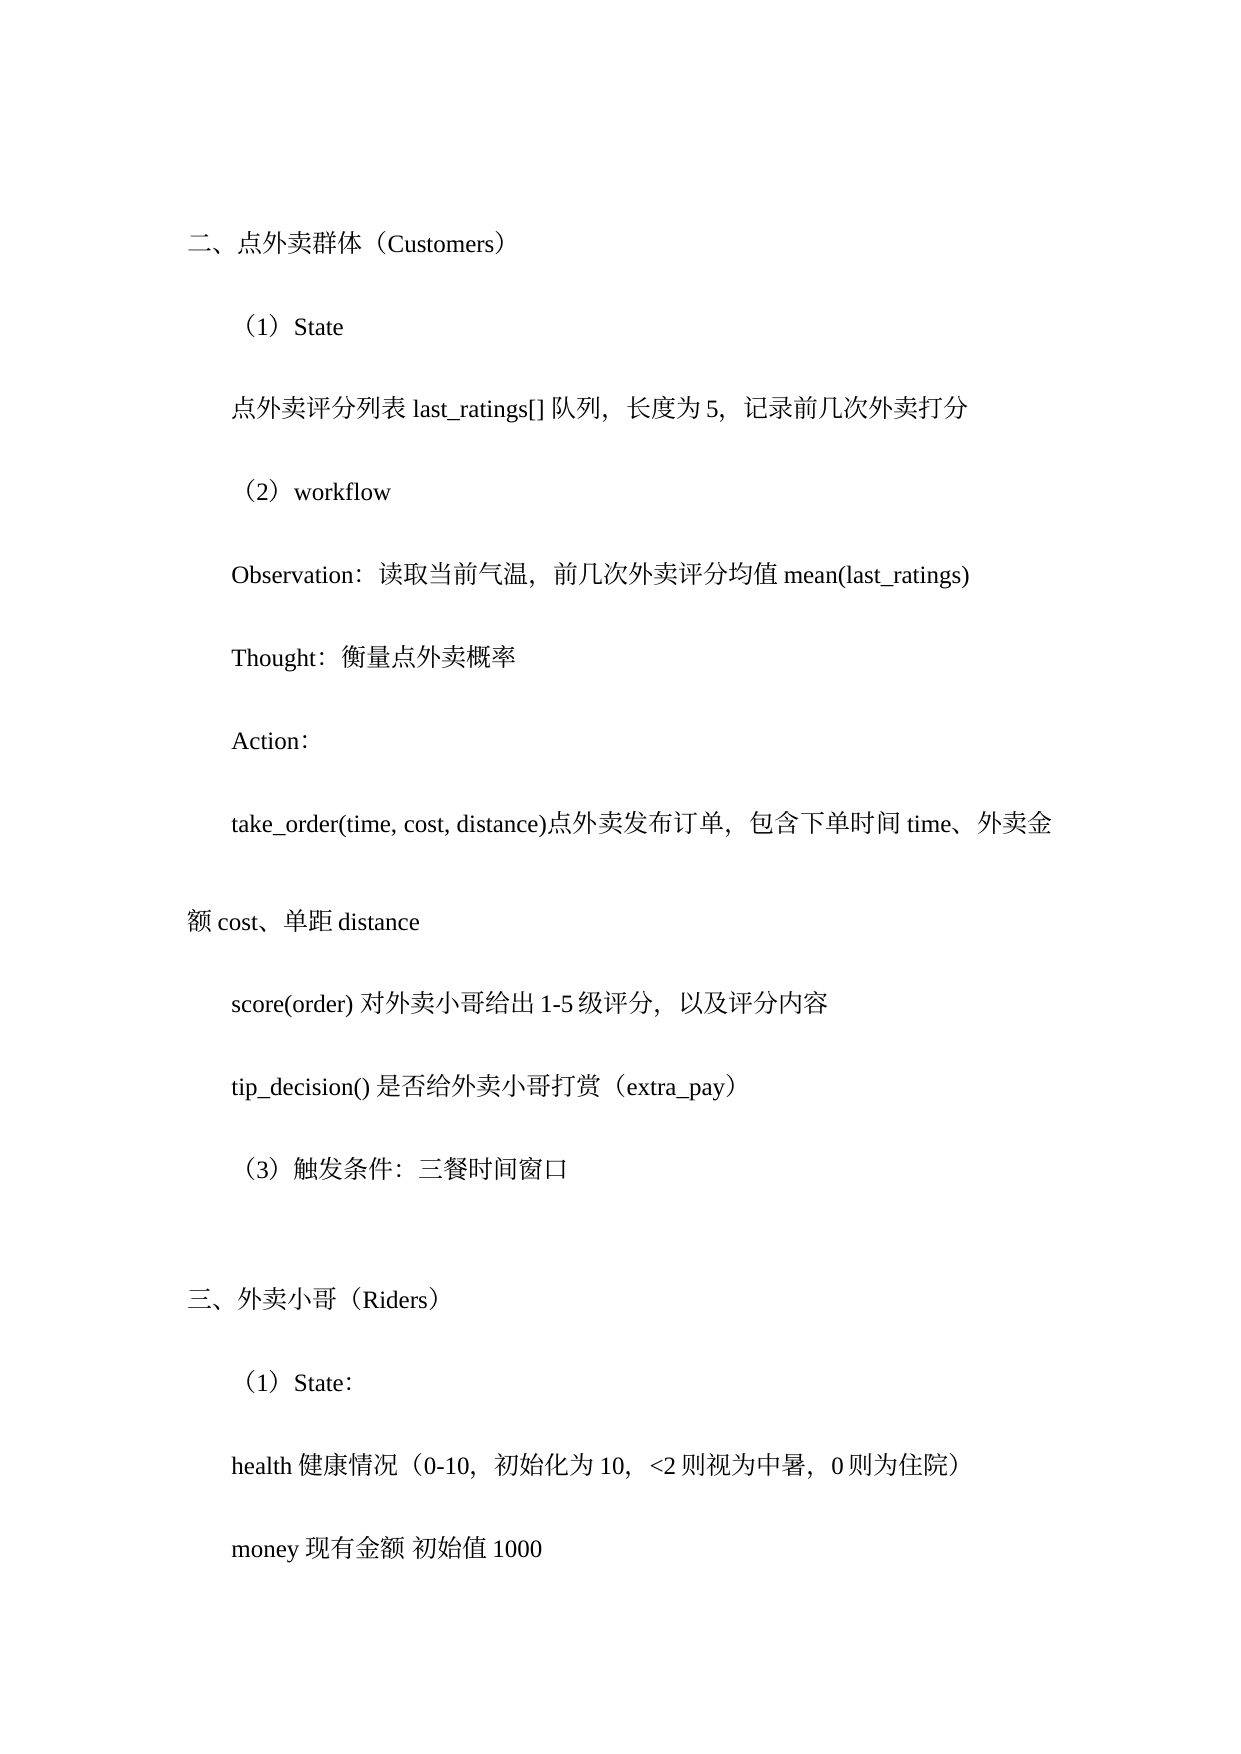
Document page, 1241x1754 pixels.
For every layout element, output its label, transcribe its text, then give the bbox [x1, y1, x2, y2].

text （1）State [187, 292, 1053, 357]
text 点外卖评分列表 last_ratings[] 队列，长度为5，记录前几次外卖打分 [187, 375, 1053, 440]
text health 健康情况（0-10，初始化为10，<2则视为中暑，0则为住院） [187, 1431, 1053, 1496]
text （2）workflow [187, 458, 1053, 523]
text （3）触发条件：三餐时间窗口 [187, 1136, 1053, 1201]
text （1）State： [187, 1348, 1053, 1413]
text money 现有金额 初始值1000 [187, 1514, 1053, 1579]
text 二、点外卖群体（Customers） [187, 209, 1053, 274]
text tip_decision() 是否给外卖小哥打赏（extra_pay） [187, 1053, 1053, 1118]
text Action： [187, 706, 1053, 771]
text score(order) 对外卖小哥给出1-5级评分，以及评分内容 [187, 970, 1053, 1035]
text take_order(time, cost, distance)点外卖发布订单，包含下单时间time、外卖金额cost、单距distance [187, 789, 1053, 952]
text 三、外卖小哥（Riders） [187, 1265, 1053, 1330]
text Thought：衡量点外卖概率 [187, 623, 1053, 688]
text Observation：读取当前气温，前几次外卖评分均值mean(last_ratings) [187, 541, 1053, 606]
